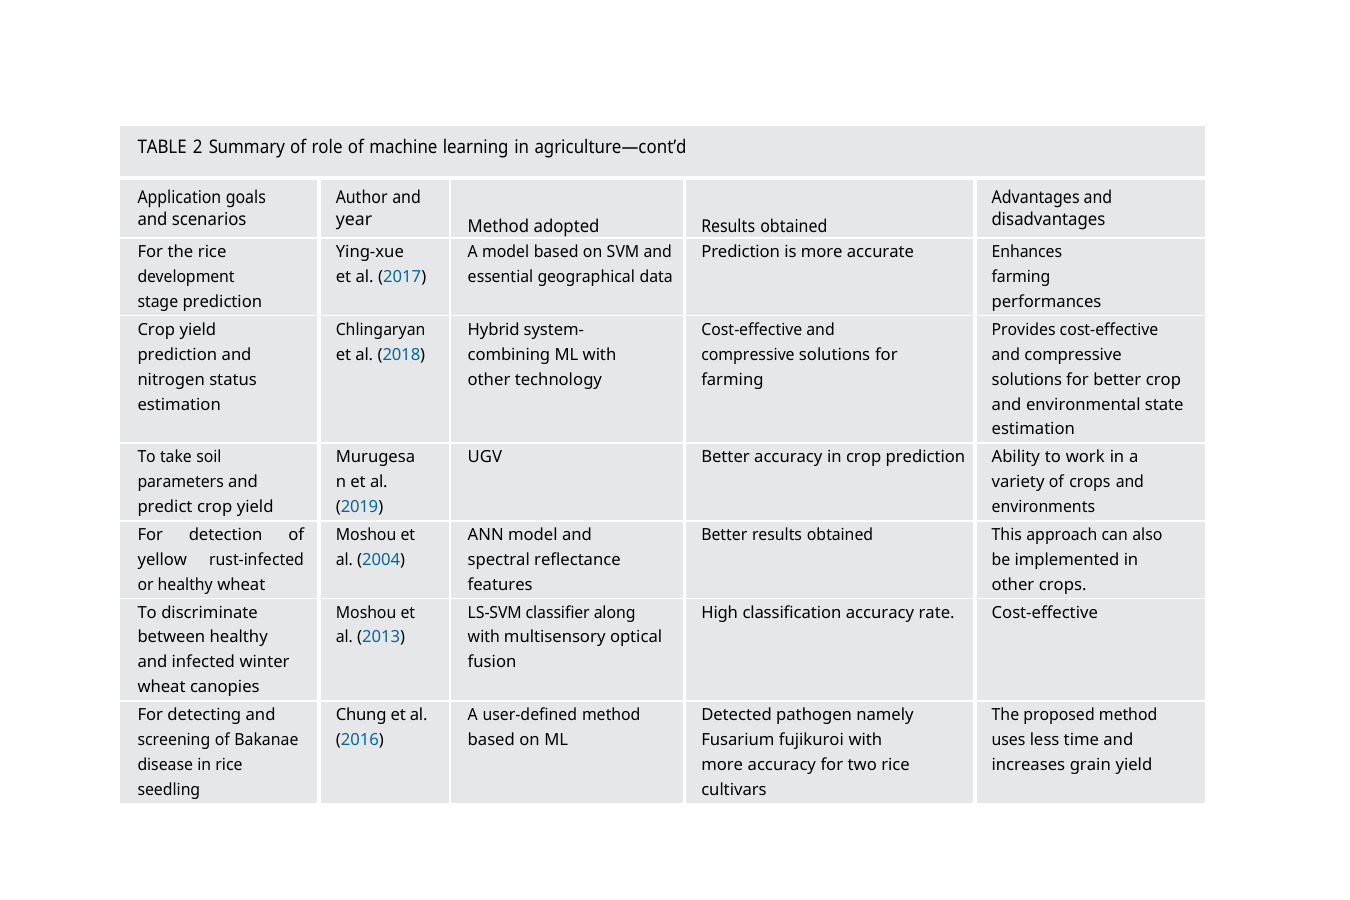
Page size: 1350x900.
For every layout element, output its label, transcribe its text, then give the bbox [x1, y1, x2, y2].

table_cell Ying-xue et al. (2017) [321, 239, 449, 315]
table_cell UGV [451, 444, 683, 520]
table_cell Results obtained [686, 180, 973, 237]
table_cell Detected pathogen namely Fusarium fujikuroi with more accuracy for two rice cultivars [686, 702, 973, 803]
table_cell The proposed method uses less time and increases grain yield [977, 702, 1205, 803]
table_cell ANN model and spectral reflectance features [451, 522, 683, 598]
table_cell Hybrid system-combining ML with other technology [451, 316, 683, 442]
table_cell Prediction is more accurate [686, 239, 973, 315]
table_cell To take soil parameters and predict crop yield [120, 444, 317, 520]
table_cell Advantages and disadvantages [977, 180, 1205, 237]
table_cell To discriminate between healthy and infected winter wheat canopies [120, 599, 317, 700]
table_cell Cost-effective and compressive solutions for farming [686, 316, 973, 442]
table_cell Moshou et al. (2004) [321, 522, 449, 598]
table_cell Cost-effective [977, 599, 1205, 700]
table_cell Author and year [321, 180, 449, 237]
table_cell Better accuracy in crop prediction [686, 444, 973, 520]
table_cell Enhances farming performances [977, 239, 1205, 315]
table_cell Chung et al. (2016) [321, 702, 449, 803]
table_header TABLE 2 Summary of role of machine learning in agriculture—cont’d [120, 126, 1205, 176]
table_cell For the rice development stage prediction [120, 239, 317, 315]
table_cell Ability to work in a variety of crops and environments [977, 444, 1205, 520]
table_cell Murugesan et al. (2019) [321, 444, 449, 520]
table_cell LS-SVM classifier along with multisensory optical fusion [451, 599, 683, 700]
table_cell A user-defined method based on ML [451, 702, 683, 803]
table_cell High classification accuracy rate. [686, 599, 973, 700]
table_cell Better results obtained [686, 522, 973, 598]
table_cell Moshou et al. (2013) [321, 599, 449, 700]
table_cell Provides cost-effective and compressive solutions for better crop and environmental state estimation [977, 316, 1205, 442]
table_cell Chlingaryan et al. (2018) [321, 316, 449, 442]
table_cell For detection of yellow rust-infected or healthy wheat [120, 522, 317, 598]
table_cell Crop yield prediction and nitrogen status estimation [120, 316, 317, 442]
table_cell For detecting and screening of Bakanae disease in rice seedling [120, 702, 317, 803]
table_cell This approach can also be implemented in other crops. [977, 522, 1205, 598]
table_cell A model based on SVM and essential geographical data [451, 239, 683, 315]
table_cell Application goals and scenarios [120, 180, 317, 237]
table_cell Method adopted [451, 180, 683, 237]
